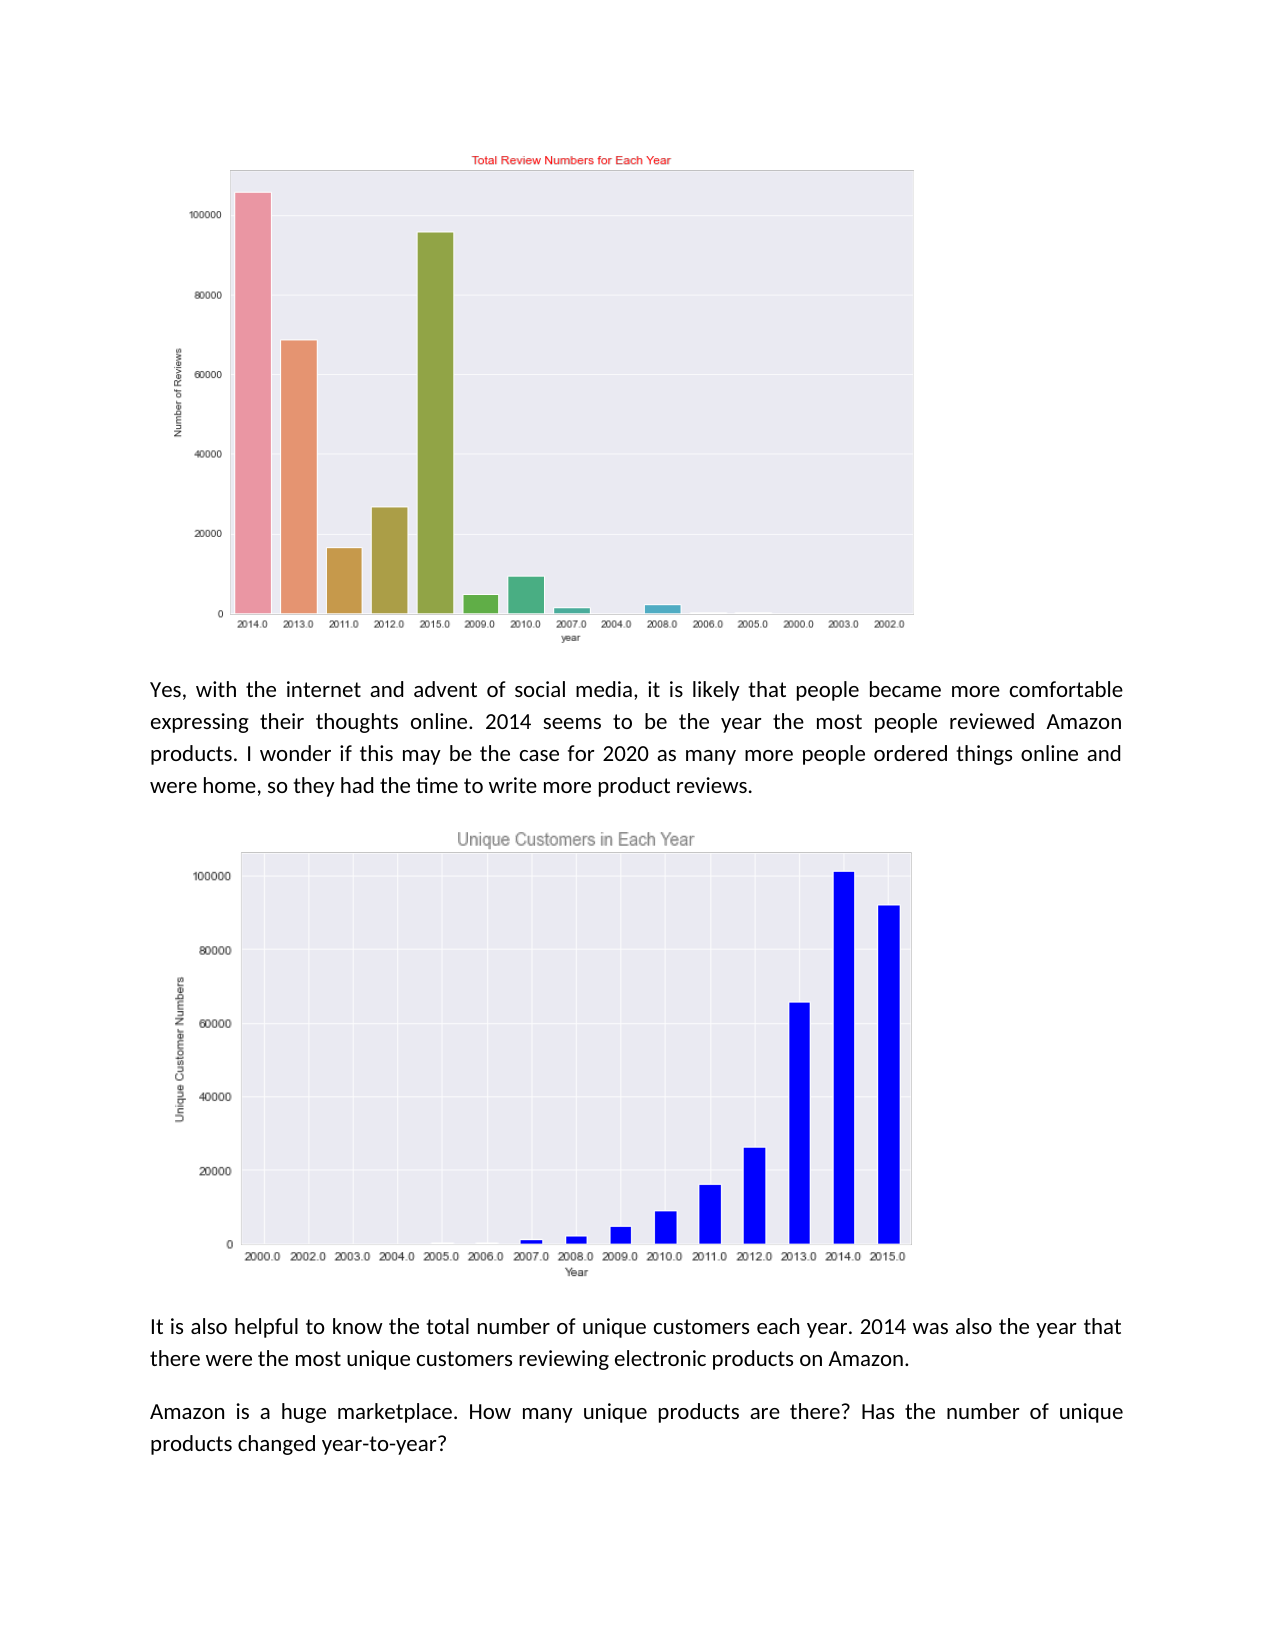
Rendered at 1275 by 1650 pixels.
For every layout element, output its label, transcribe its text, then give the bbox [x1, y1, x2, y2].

text It is also helpful to know the total number of unique customers each year. 2014 was also the year that there were the most unique customers reviewing electronic products on Amazon. [150, 1312, 1125, 1372]
text Yes, with the internet and advent of social media, it is likely that people became more comfortable expressing their thoughts online. 2014 seems to be the year the most people reviewed Amazon products. I wonder if this may be the case for 2020 as many more people ordered things online and were home, so they had the time to write more product reviews. [150, 675, 1125, 799]
text Amazon is a huge marketplace. How many unique products are there? Has the number of unique products changed year-to-year? [150, 1397, 1125, 1457]
